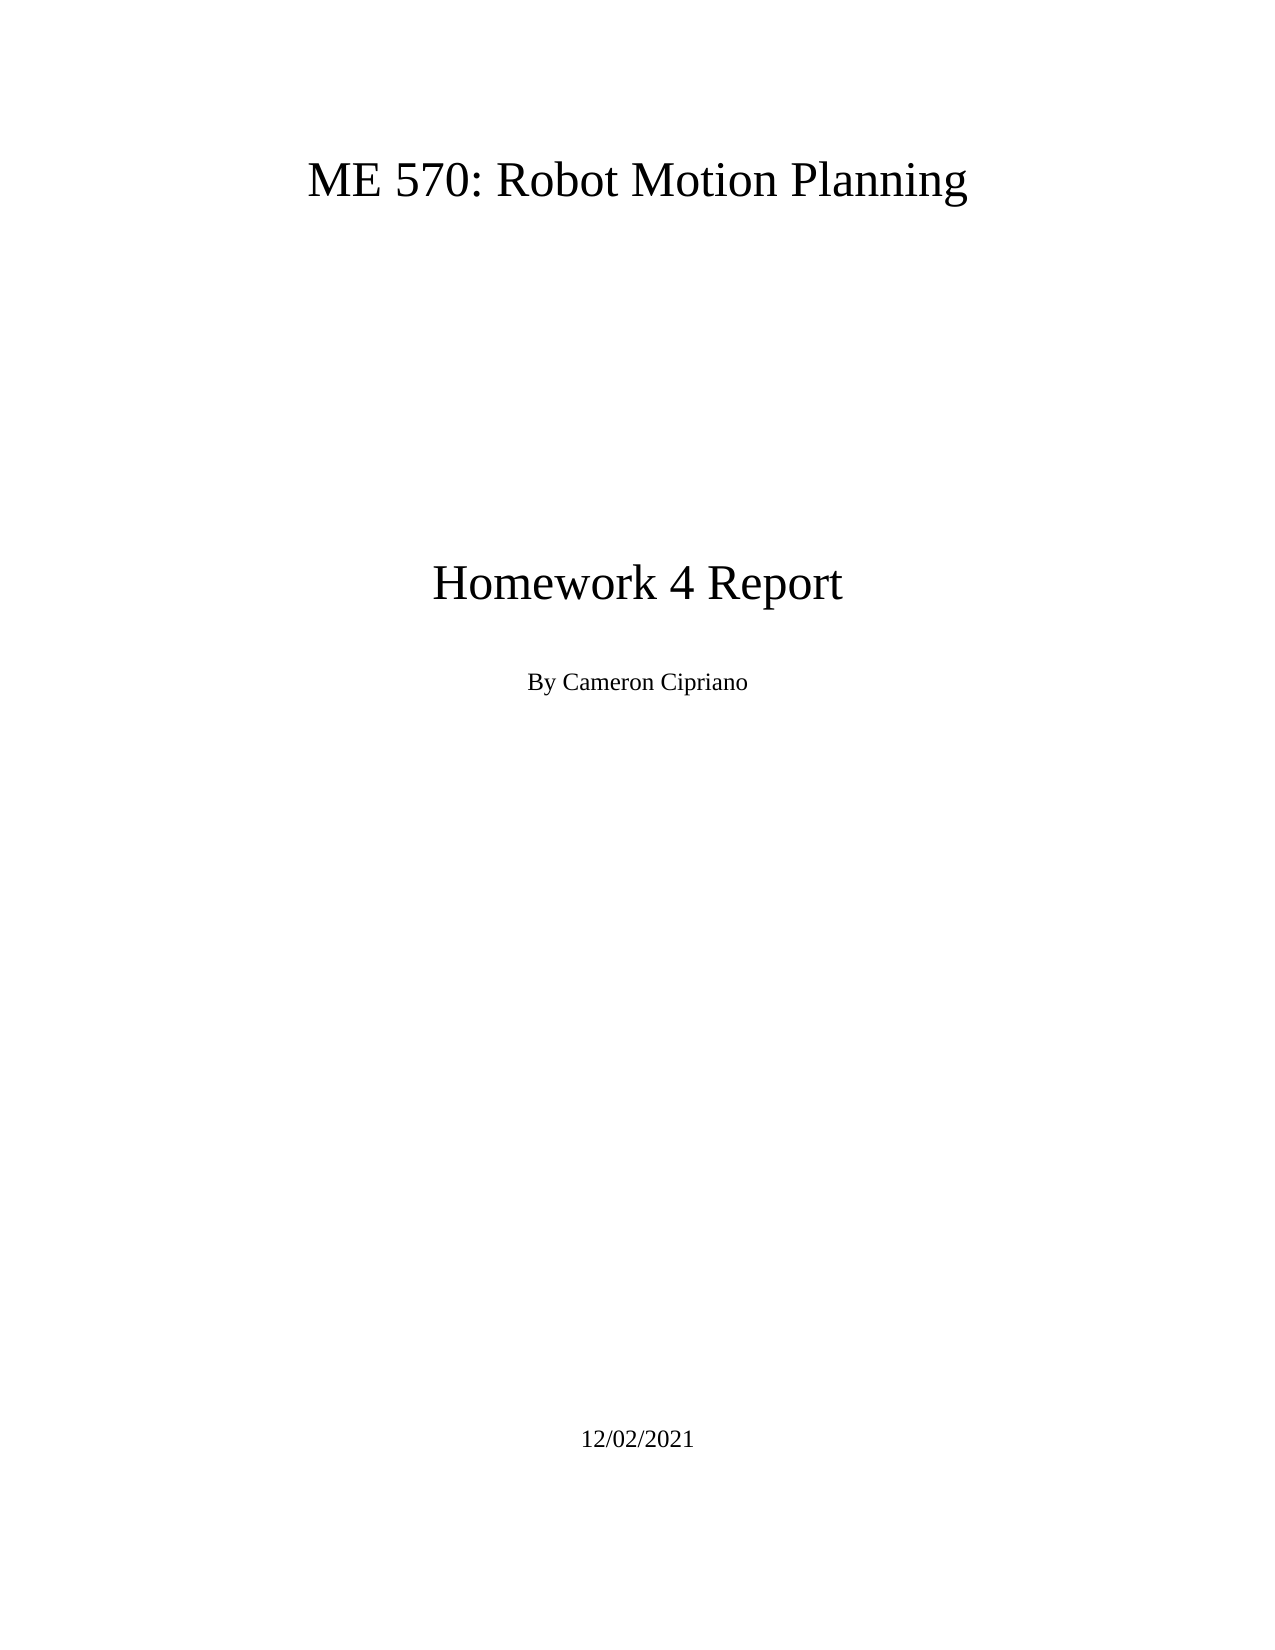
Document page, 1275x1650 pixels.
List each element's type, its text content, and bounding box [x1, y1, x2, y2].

text ME 570: Robot Motion Planning [150, 150, 1125, 207]
text By Cameron Cipriano [150, 667, 1125, 696]
text 12/02/2021 [150, 1424, 1125, 1453]
text Homework 4 Report [150, 552, 1125, 610]
